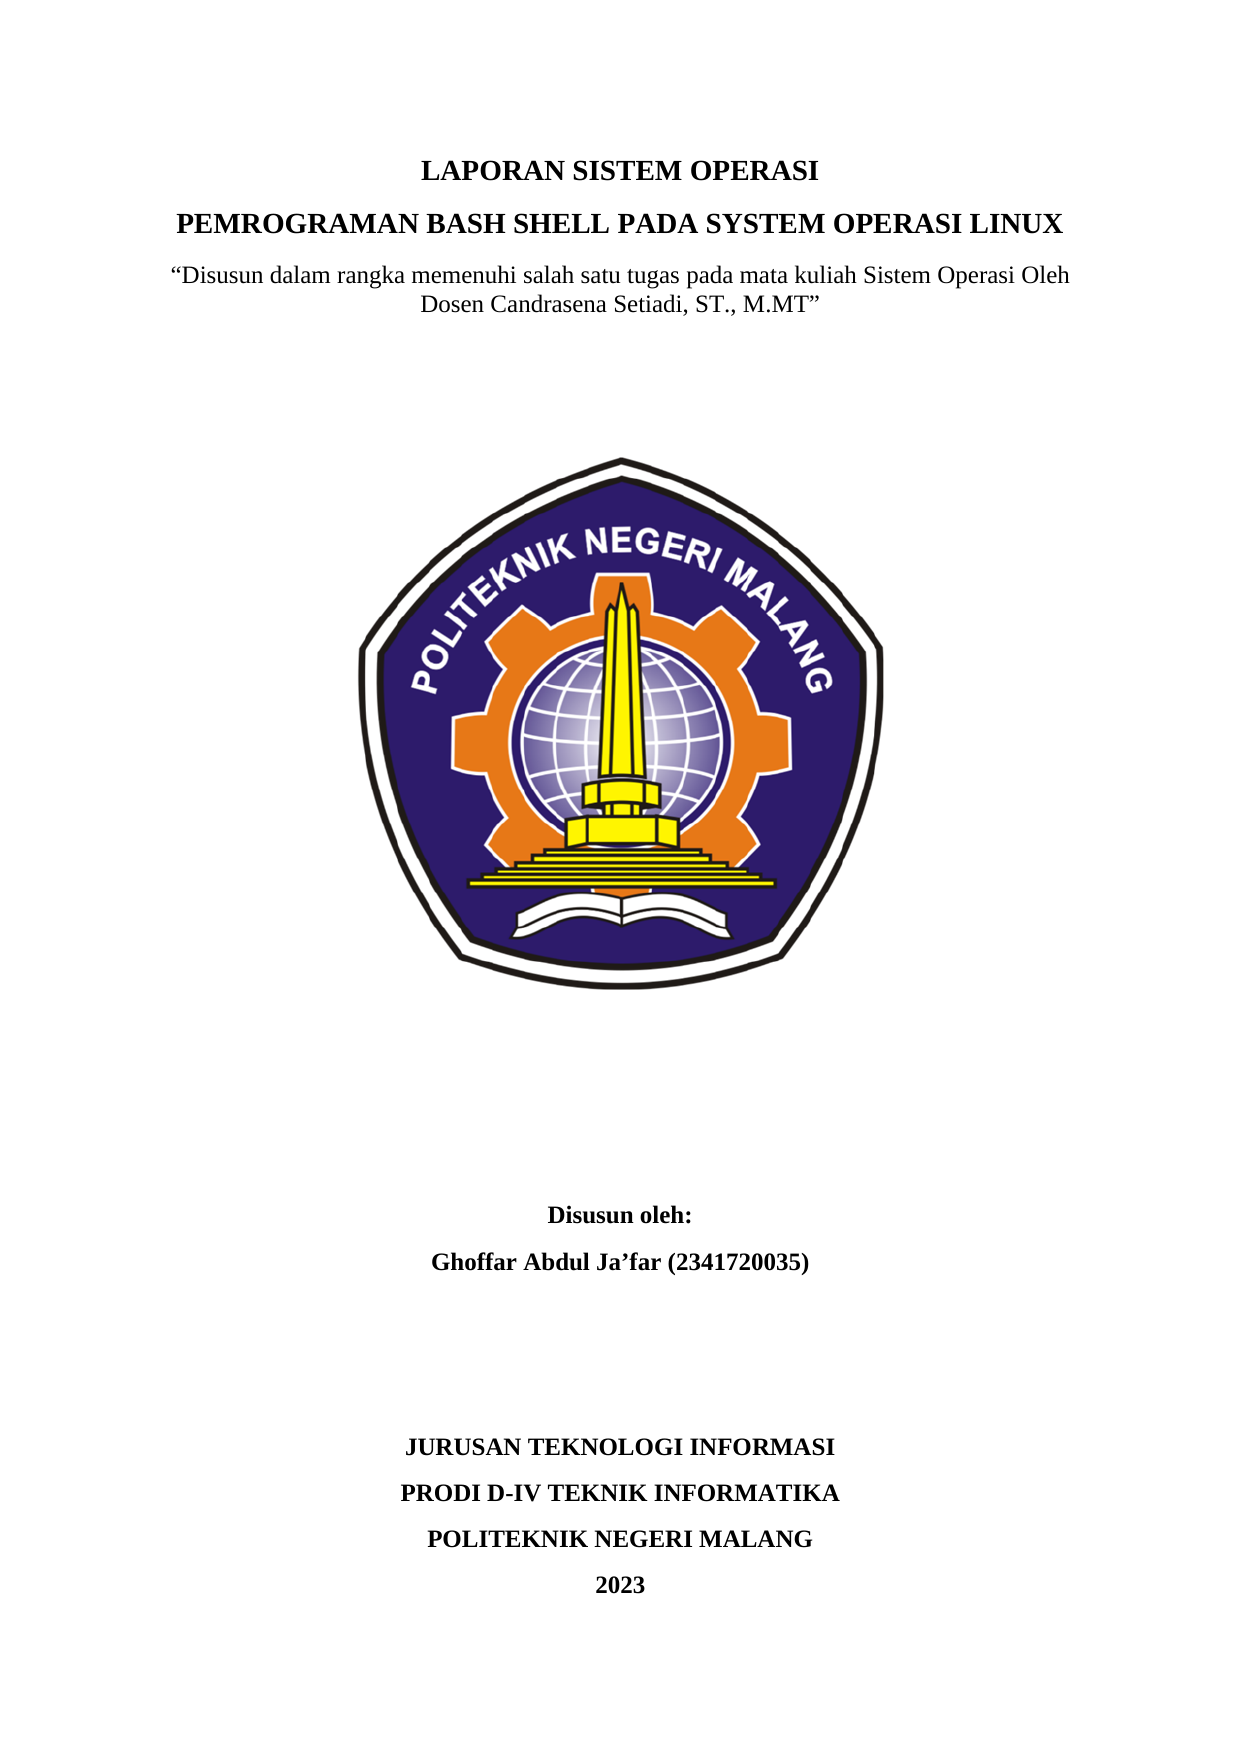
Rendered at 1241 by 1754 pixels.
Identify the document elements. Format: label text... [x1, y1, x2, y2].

text Ghoffar Abdul Ja’far (2341720035) [150, 1247, 1090, 1275]
text 2023 [150, 1570, 1090, 1599]
text “Disusun dalam rangka memenuhi salah satu tugas pada mata kuliah Sistem Operasi Oleh Dosen Candrasena Setiadi, ST., M.MT” [150, 260, 1090, 317]
title LAPORAN SISTEM OPERASI [150, 153, 1090, 187]
title PEMROGRAMAN BASH SHELL PADA SYSTEM OPERASI LINUX [150, 207, 1090, 240]
text Disusun oleh: [150, 1200, 1090, 1229]
text PRODI D-IV TEKNIK INFORMATIKA [150, 1478, 1090, 1507]
text POLITEKNIK NEGERI MALANG [150, 1524, 1090, 1553]
text JURUSAN TEKNOLOGI INFORMASI [150, 1432, 1090, 1460]
picture [207, 448, 1033, 997]
